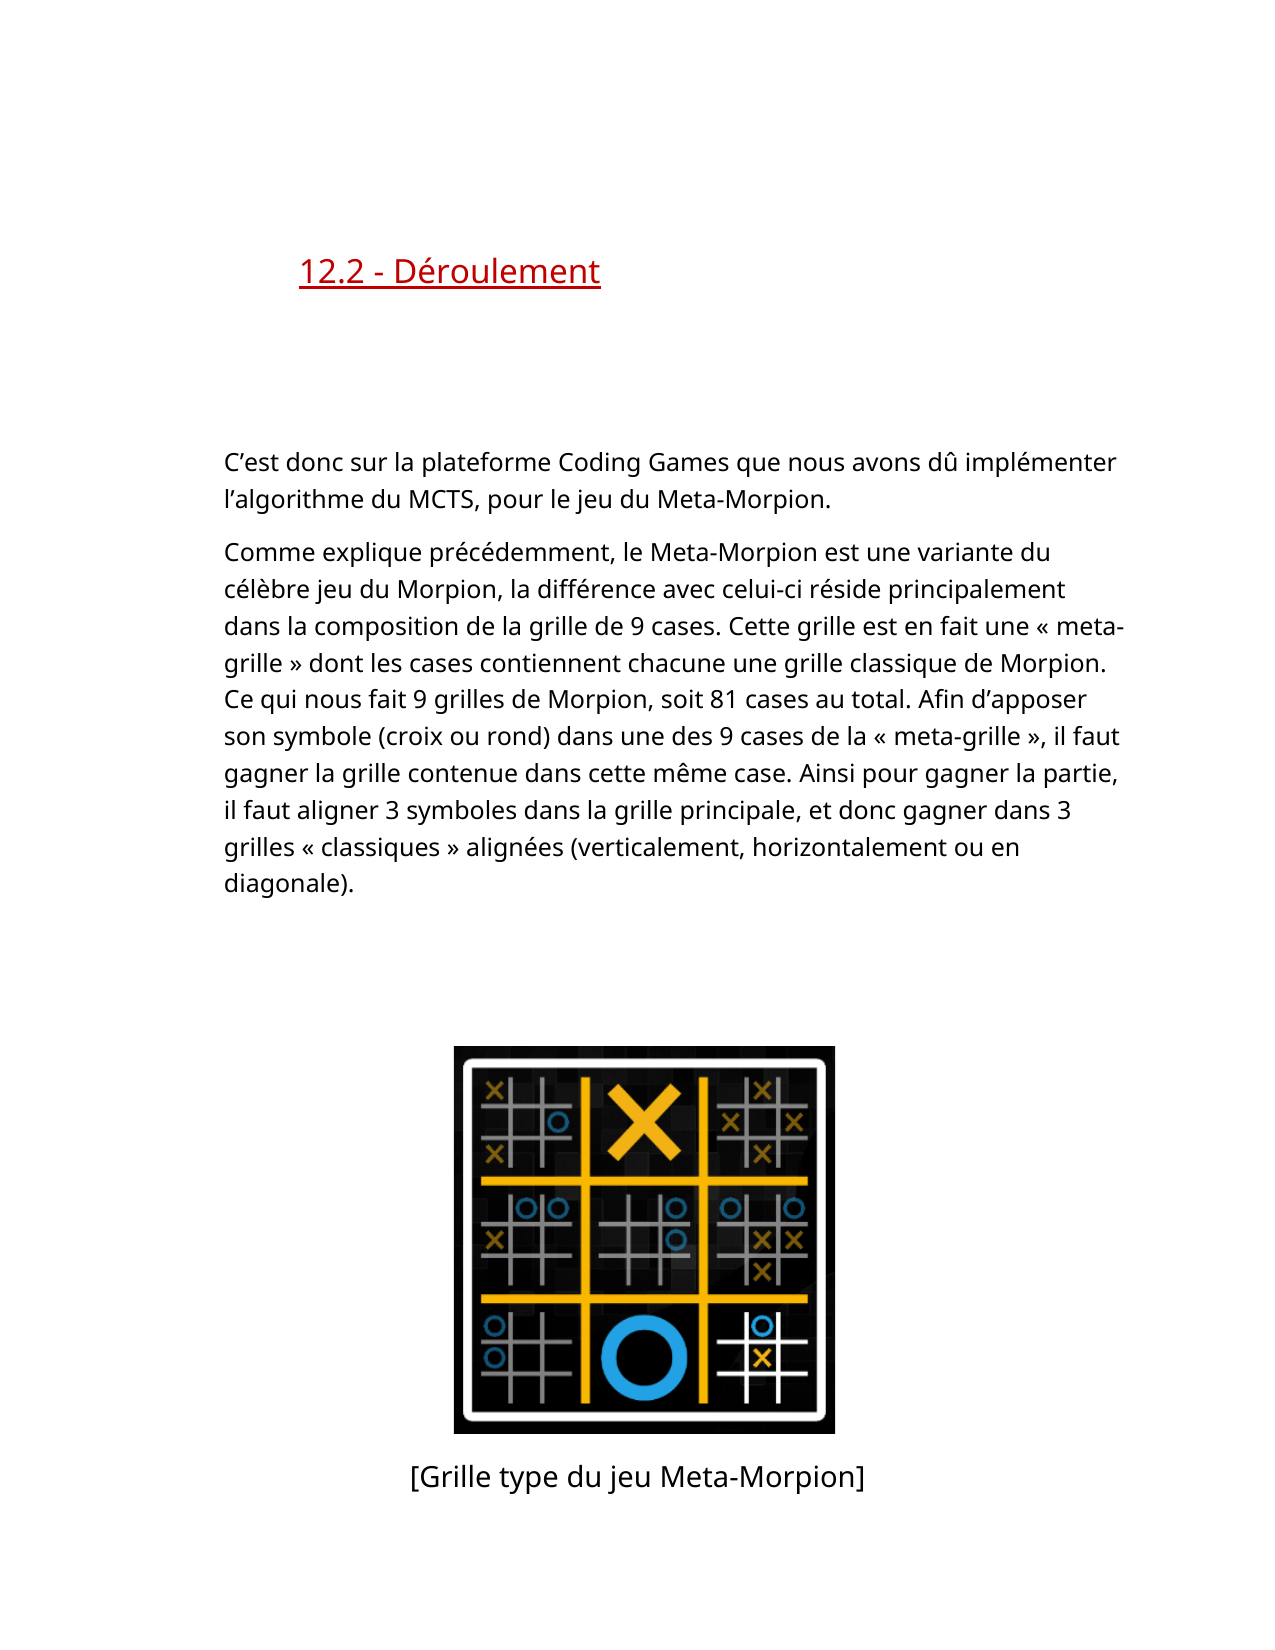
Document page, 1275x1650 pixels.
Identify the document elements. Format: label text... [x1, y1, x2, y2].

text C’est donc sur la plateforme Coding Games que nous avons dû implémenter l’algorithme du MCTS, pour le jeu du Meta-Morpion. [224, 445, 1125, 516]
list 12.2 - Déroulement [299, 248, 1125, 293]
picture [453, 1046, 836, 1434]
text Comme explique précédemment, le Meta-Morpion est une variante du célèbre jeu du Morpion, la différence avec celui-ci réside principalement dans la composition de la grille de 9 cases. Cette grille est en fait une « meta-grille » dont les cases contiennent chacune une grille classique de Morpion. Ce qui nous fait 9 grilles de Morpion, soit 81 cases au total. Afin d’apposer son symbole (croix ou rond) dans une des 9 cases de la « meta-grille », il faut gagner la grille contenue dans cette même case. Ainsi pour gagner la partie, il faut aligner 3 symboles dans la grille principale, et donc gagner dans 3 grilles « classiques » alignées (verticalement, horizontalement ou en diagonale). [224, 535, 1125, 900]
